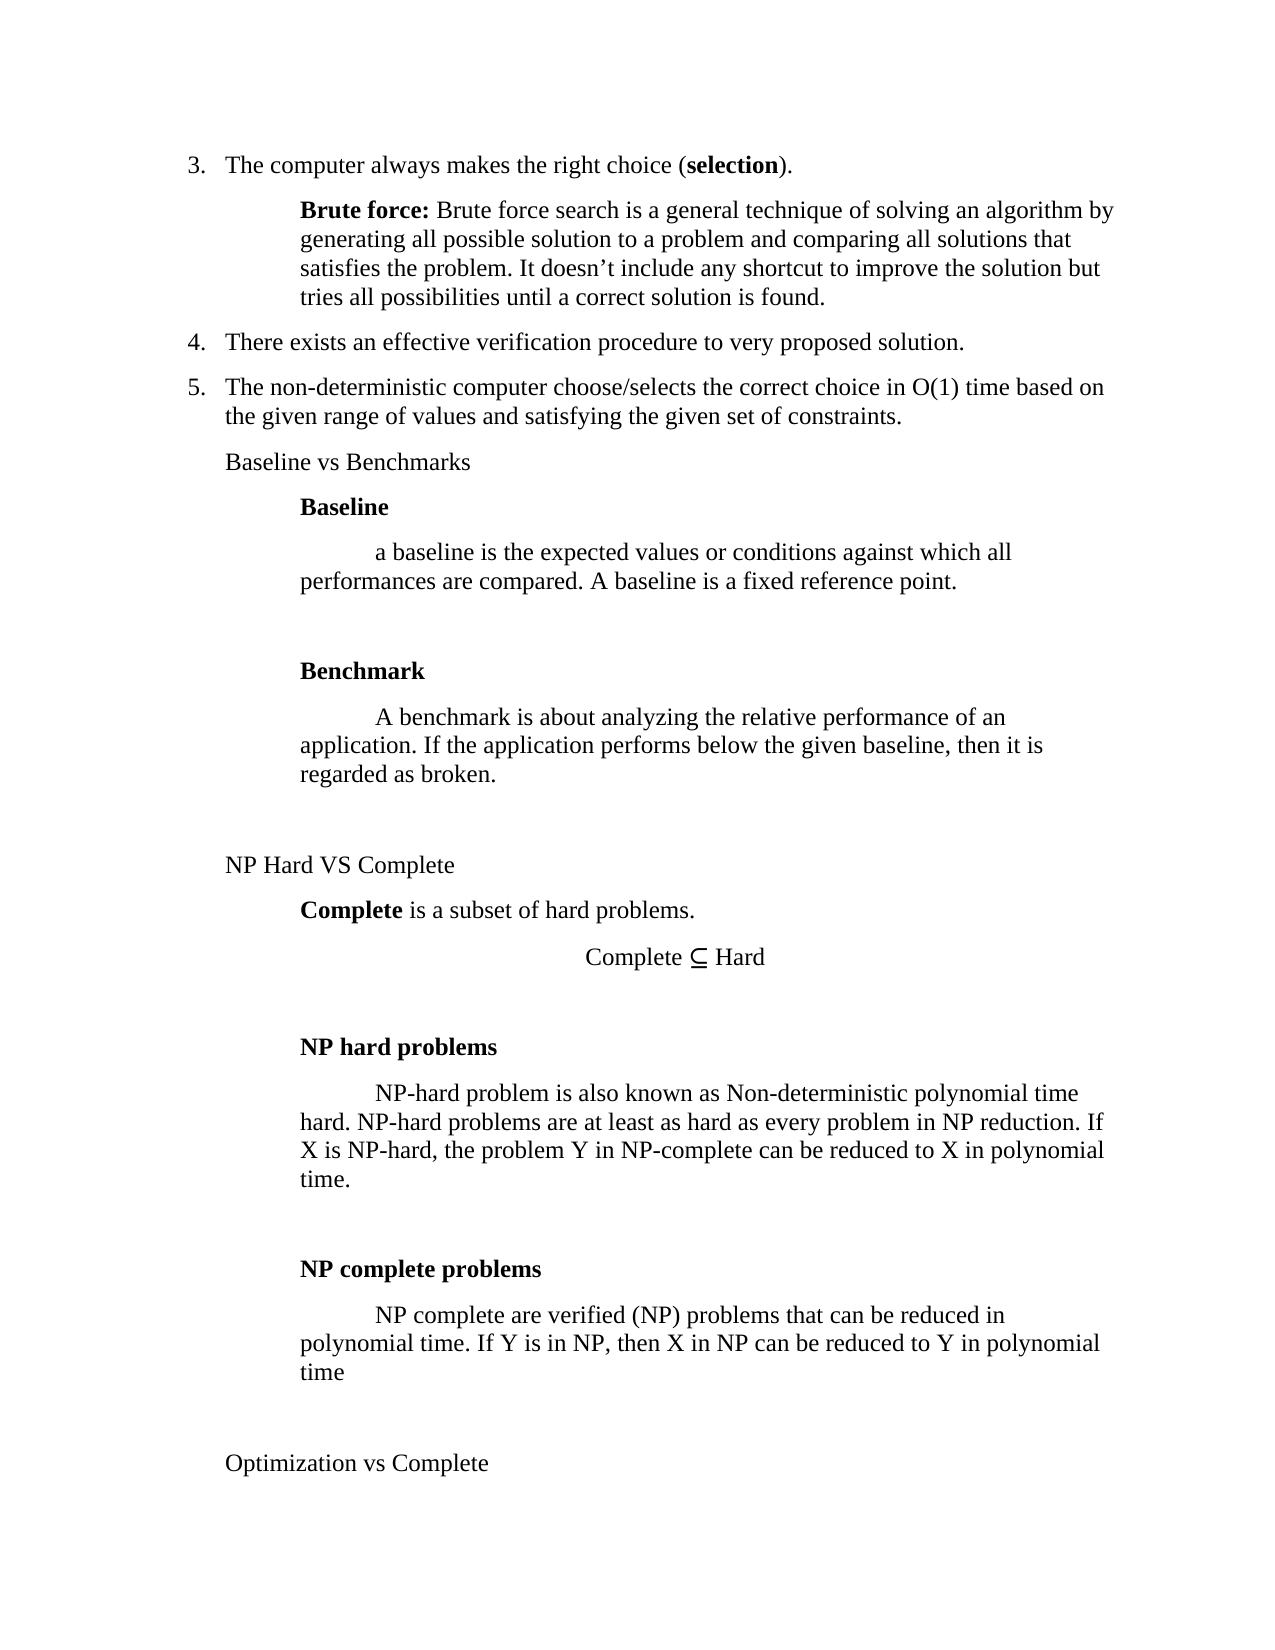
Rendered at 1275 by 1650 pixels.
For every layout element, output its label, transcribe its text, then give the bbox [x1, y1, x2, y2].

text Optimization vs Complete [150, 1448, 1125, 1477]
list There exists an effective verification procedure to very proposed solution. [187, 327, 1125, 356]
list a baseline is the expected values or conditions against which all performances are compared. A baseline is a fixed reference point. [300, 537, 1125, 595]
list Complete ⊆ Hard [225, 941, 1125, 971]
list Baseline vs Benchmarks [225, 447, 1125, 475]
list NP complete are verified (NP) problems that can be reduced in polynomial time. If Y is in NP, then X in NP can be reduced to Y in polynomial time [300, 1300, 1125, 1386]
list Benchmark [225, 656, 1125, 685]
list Brute force: Brute force search is a general technique of solving an algorithm by generating all possible solution to a problem and comparing all solutions that satisfies the problem. It doesn’t include any shortcut to improve the solution but tries all possibilities until a correct solution is found. [300, 195, 1125, 310]
list Baseline [225, 492, 1125, 521]
list The non-deterministic computer choose/selects the correct choice in O(1) time based on the given range of values and satisfying the given set of constraints. [187, 372, 1125, 430]
list Complete is a subset of hard problems. [225, 896, 1125, 924]
list NP-hard problem is also known as Non-deterministic polynomial time hard. NP-hard problems are at least as hard as every problem in NP reduction. If X is NP-hard, the problem Y in NP-complete can be reduced to X in polynomial time. [300, 1078, 1125, 1193]
list NP Hard VS Complete [225, 850, 1125, 879]
list NP complete problems [225, 1254, 1125, 1283]
list A benchmark is about analyzing the relative performance of an application. If the application performs below the given baseline, then it is regarded as broken. [300, 702, 1125, 788]
list NP hard problems [225, 1032, 1125, 1061]
list The computer always makes the right choice (selection). [187, 150, 1125, 179]
